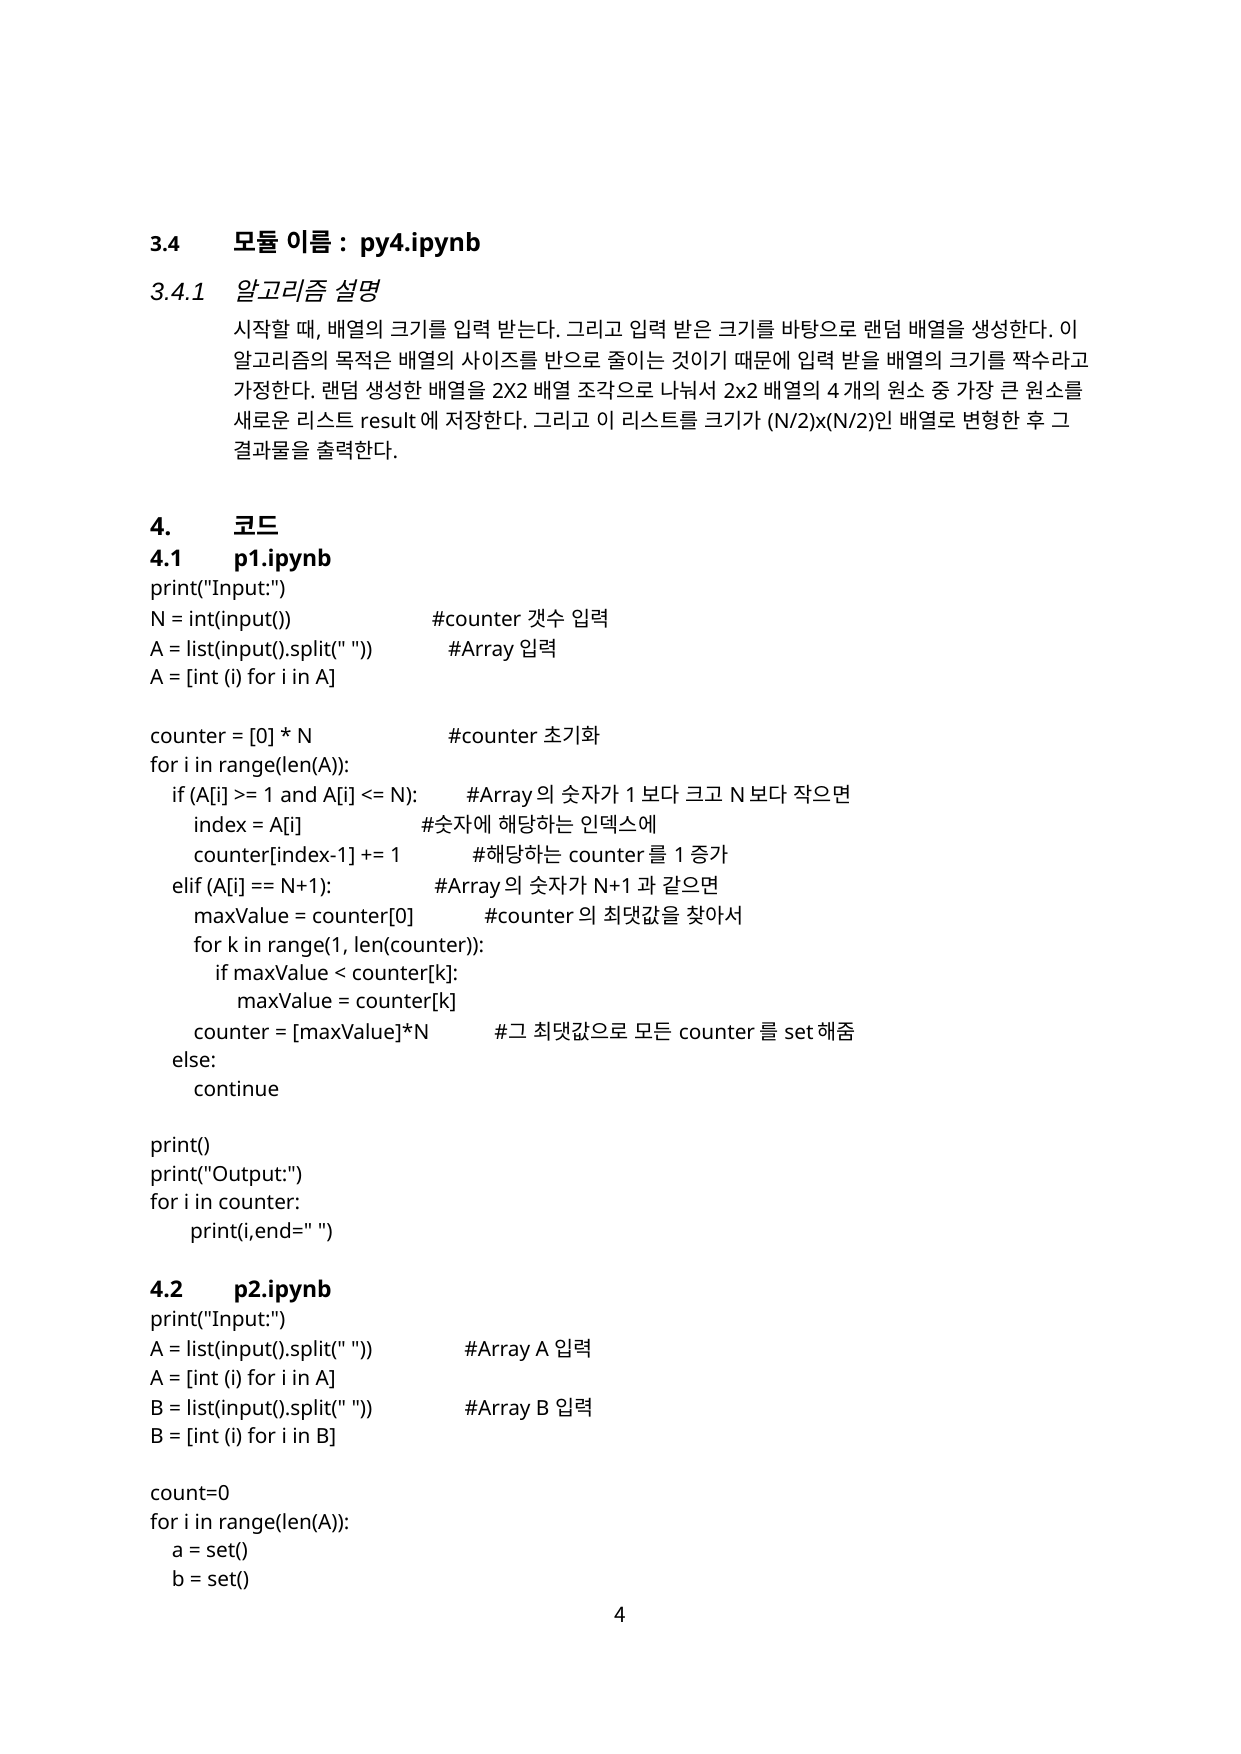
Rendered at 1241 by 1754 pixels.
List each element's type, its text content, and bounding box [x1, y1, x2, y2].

text B = [int (i) for i in B] [150, 1422, 1090, 1450]
text A = [int (i) for i in A] [150, 1363, 1090, 1391]
text A = list(input().split(" ")) #Array 입력 [150, 632, 1090, 662]
text print("Input:") [150, 1304, 1090, 1332]
list 모듈 이름 : py4.ipynb [150, 222, 1090, 258]
text for i in counter: [150, 1187, 1090, 1216]
list 알고리즘 설명 [150, 271, 1090, 307]
text N = int(input()) #counter 갯수 입력 [150, 602, 1090, 632]
text counter = [maxValue]*N #그 최댓값으로 모든 counter를 set해줌 [150, 1015, 1090, 1045]
text 4.1 p1.ipynb [150, 542, 1090, 573]
text elif (A[i] == N+1): #Array의 숫자가 N+1과 같으면 [150, 869, 1090, 899]
text count=0 [150, 1478, 1090, 1507]
text for k in range(1, len(counter)): [150, 930, 1090, 958]
text continue [150, 1074, 1090, 1102]
text maxValue = counter[k] [150, 987, 1090, 1015]
text print("Input:") [150, 573, 1090, 602]
text print("Output:") [150, 1159, 1090, 1187]
text B = list(input().split(" ")) #Array B 입력 [150, 1391, 1090, 1422]
text counter[index-1] += 1 #해당하는 counter를 1증가 [150, 839, 1090, 869]
text A = list(input().split(" ")) #Array A 입력 [150, 1332, 1090, 1363]
text for i in range(len(A)): [150, 750, 1090, 778]
text print(i,end=" ") [150, 1216, 1090, 1244]
text 시작할 때, 배열의 크기를 입력 받는다. 그리고 입력 받은 크기를 바탕으로 랜덤 배열을 생성한다. 이 알고리즘의 목적은 배열의 사이즈를 반으로 줄이는 것이기 때문에 입력 받을 배열의 크기를 짝수라고 가정한다. 랜덤 생성한 배열을 2X2 배열 조각으로 나눠서 2x2 배열의 4개의 원소 중 가장 큰 원소를 새로운 리스트 result에 저장한다. 그리고 이 리스트를 크기가 (N/2)x(N/2)인 배열로 변형한 후 그 결과물을 출력한다. [233, 313, 1090, 465]
text index = A[i] #숫자에 해당하는 인덱스에 [150, 808, 1090, 839]
text b = set() [150, 1564, 1090, 1592]
text if (A[i] >= 1 and A[i] <= N): #Array의 숫자가 1보다 크고 N보다 작으면 [150, 778, 1090, 808]
text 4.2 p2.ipynb [150, 1273, 1090, 1304]
text a = set() [150, 1535, 1090, 1564]
text print() [150, 1131, 1090, 1159]
text for i in range(len(A)): [150, 1507, 1090, 1535]
text if maxValue < counter[k]: [150, 958, 1090, 987]
text A = [int (i) for i in A] [150, 662, 1090, 691]
text maxValue = counter[0] #counter의 최댓값을 찾아서 [150, 899, 1090, 930]
list 코드 [150, 506, 1090, 542]
text counter = [0] * N #counter 초기화 [150, 719, 1090, 750]
text else: [150, 1045, 1090, 1074]
